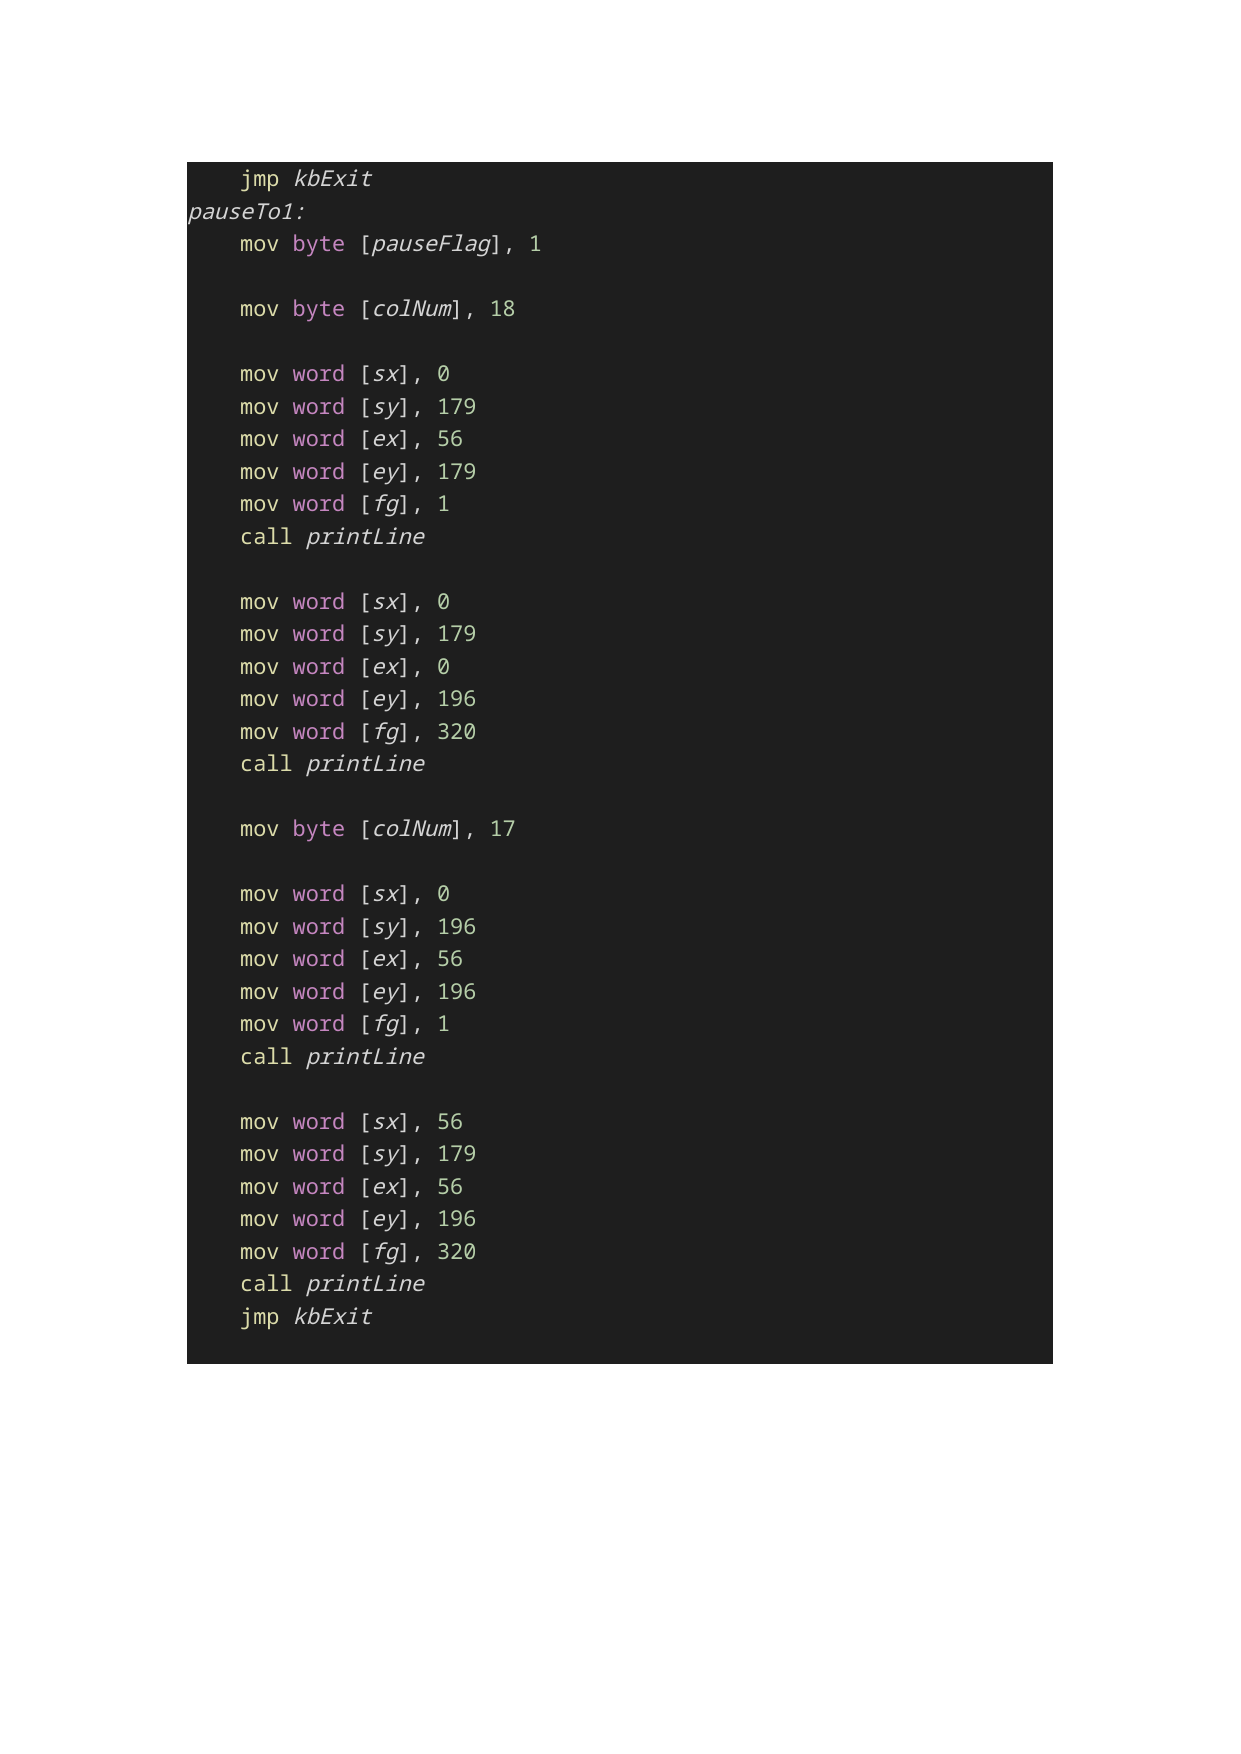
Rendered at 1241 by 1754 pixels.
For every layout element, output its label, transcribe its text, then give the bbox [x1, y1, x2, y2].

text mov word [sx], 0 [187, 877, 1053, 909]
text call printLine [187, 1267, 1053, 1299]
text mov word [ex], 56 [187, 942, 1053, 974]
text mov word [sx], 0 [187, 357, 1053, 389]
text mov word [ey], 196 [187, 1202, 1053, 1234]
text call printLine [187, 519, 1053, 552]
text mov word [ex], 56 [187, 1169, 1053, 1202]
text mov word [ex], 0 [187, 649, 1053, 682]
text pauseTo1: [187, 194, 1053, 227]
text call printLine [187, 1039, 1053, 1072]
text mov word [ey], 179 [187, 454, 1053, 487]
text mov word [fg], 1 [187, 487, 1053, 519]
text call printLine [187, 747, 1053, 779]
text mov word [fg], 320 [187, 1234, 1053, 1267]
text mov byte [colNum], 17 [187, 812, 1053, 844]
text mov word [ex], 56 [187, 422, 1053, 454]
text jmp kbExit [187, 1299, 1053, 1332]
text mov word [ey], 196 [187, 682, 1053, 714]
text mov word [sy], 179 [187, 1137, 1053, 1169]
text mov word [ey], 196 [187, 974, 1053, 1007]
text mov byte [pauseFlag], 1 [187, 227, 1053, 259]
text mov word [sy], 179 [187, 617, 1053, 649]
text mov word [sx], 56 [187, 1104, 1053, 1137]
text jmp kbExit [187, 162, 1053, 194]
text mov word [fg], 1 [187, 1007, 1053, 1039]
text mov byte [colNum], 18 [187, 292, 1053, 324]
text mov word [sy], 179 [187, 389, 1053, 422]
text mov word [fg], 320 [187, 714, 1053, 747]
text mov word [sx], 0 [187, 584, 1053, 617]
text mov word [sy], 196 [187, 909, 1053, 942]
